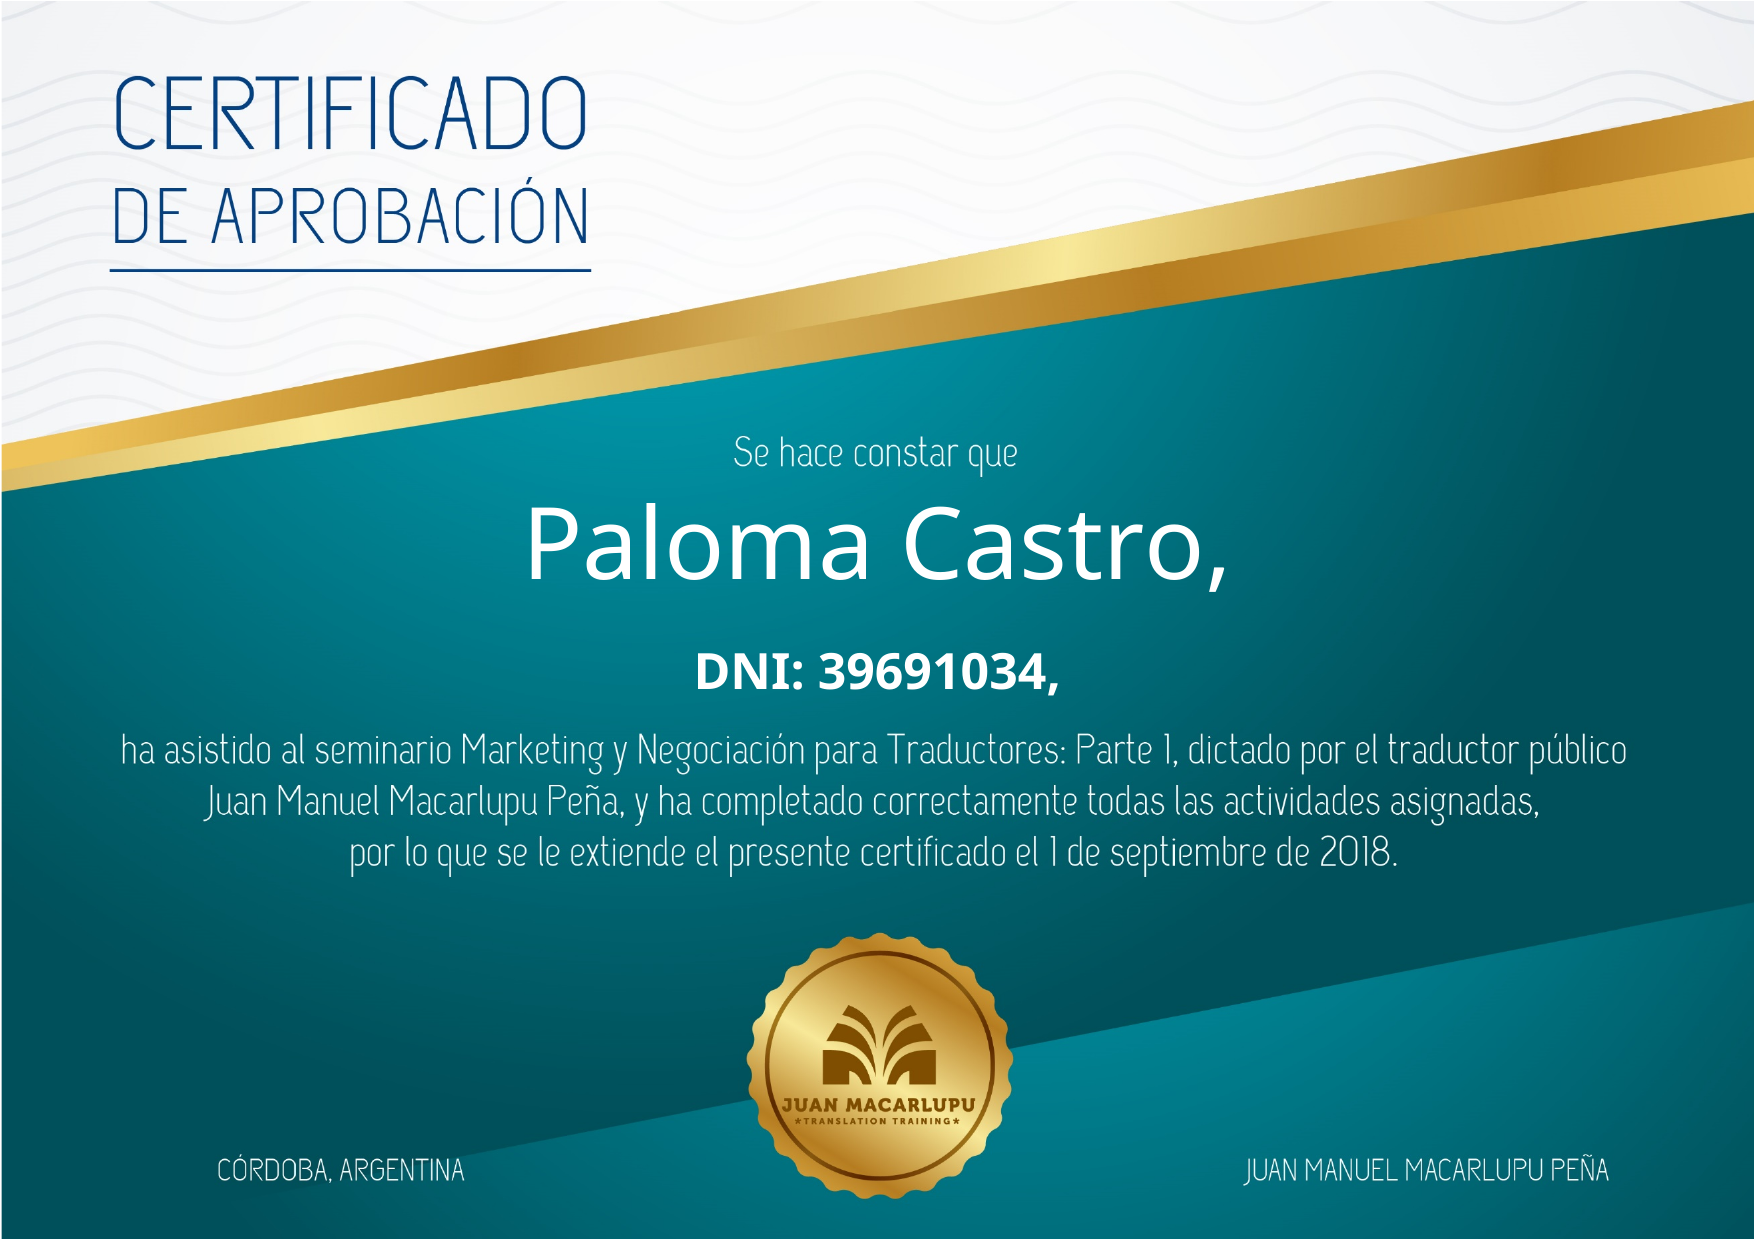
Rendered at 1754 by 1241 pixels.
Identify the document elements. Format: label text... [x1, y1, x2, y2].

text Paloma Castro, [148, 473, 1606, 609]
picture [1, 1, 1754, 1239]
text DNI: 39691034, [148, 636, 1606, 704]
